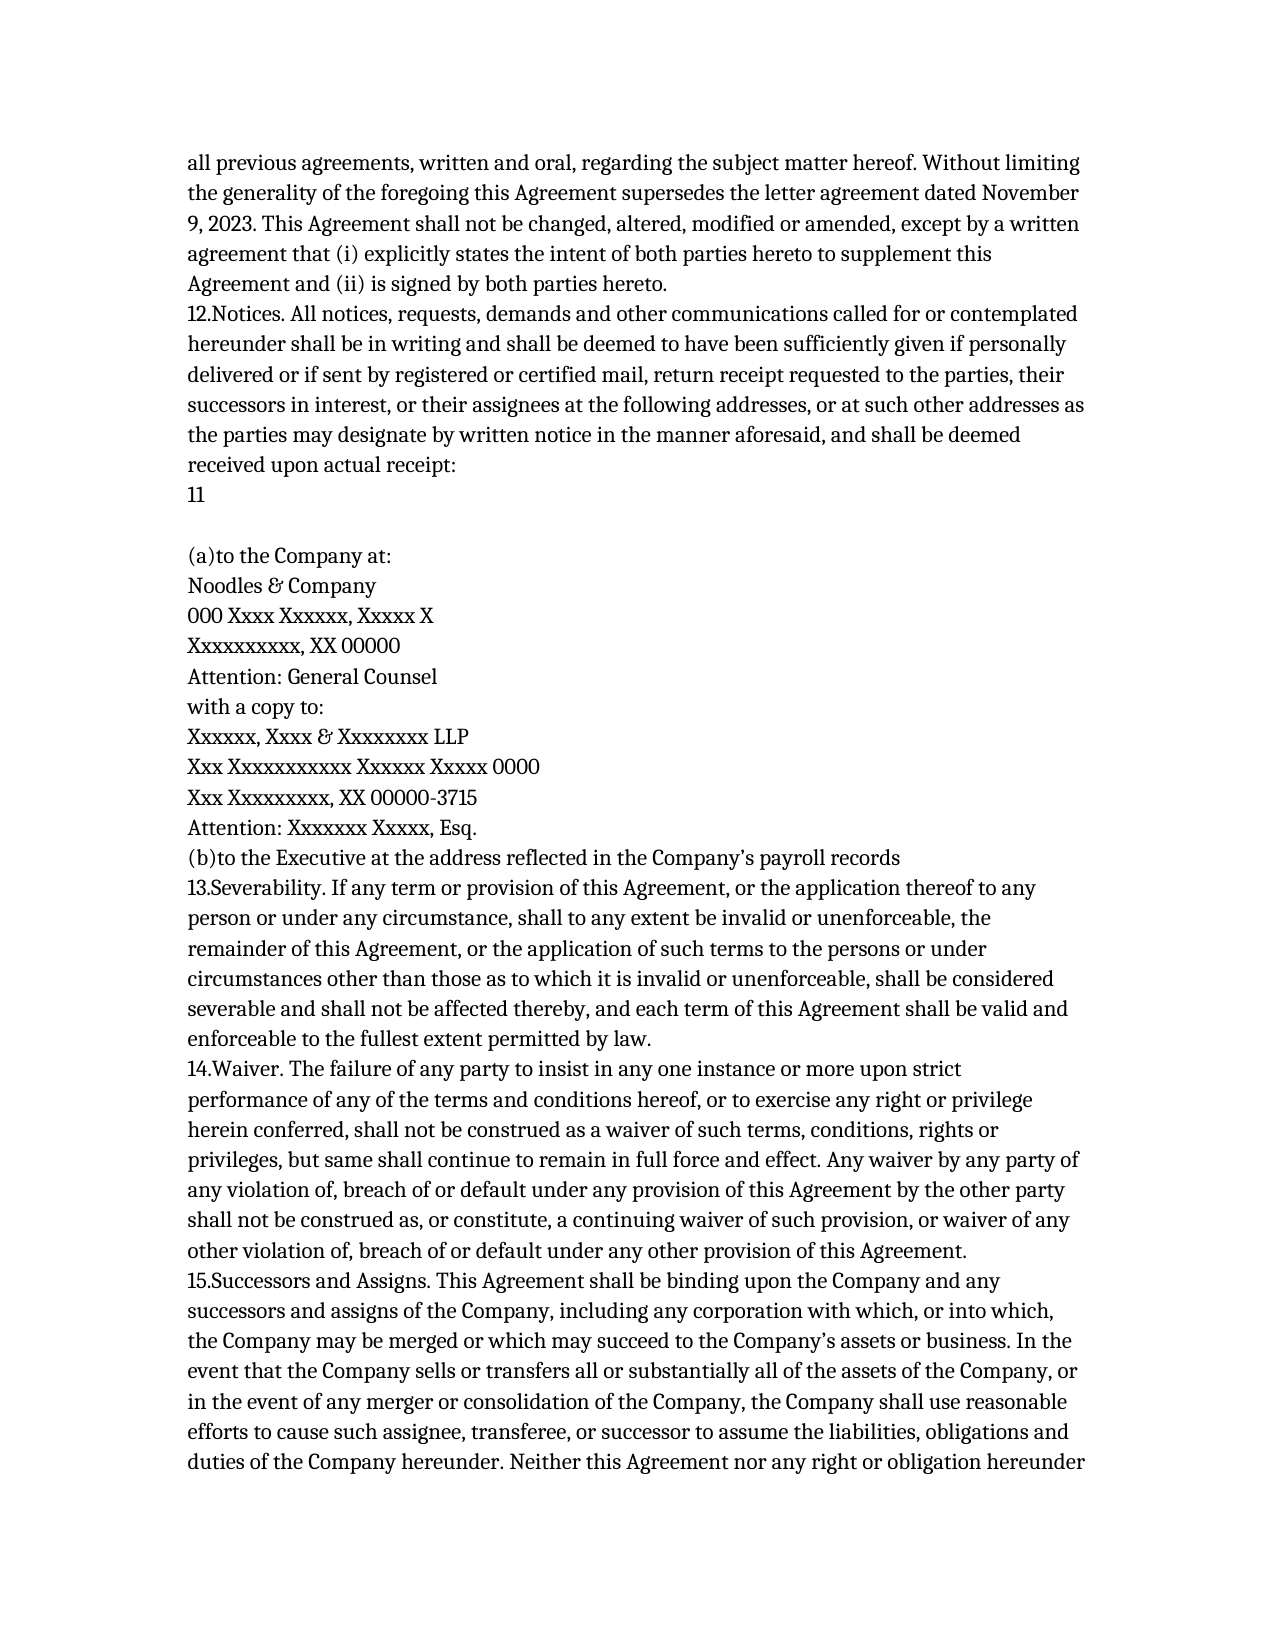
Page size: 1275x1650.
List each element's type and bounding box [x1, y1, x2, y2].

text [187, 150, 1087, 1475]
